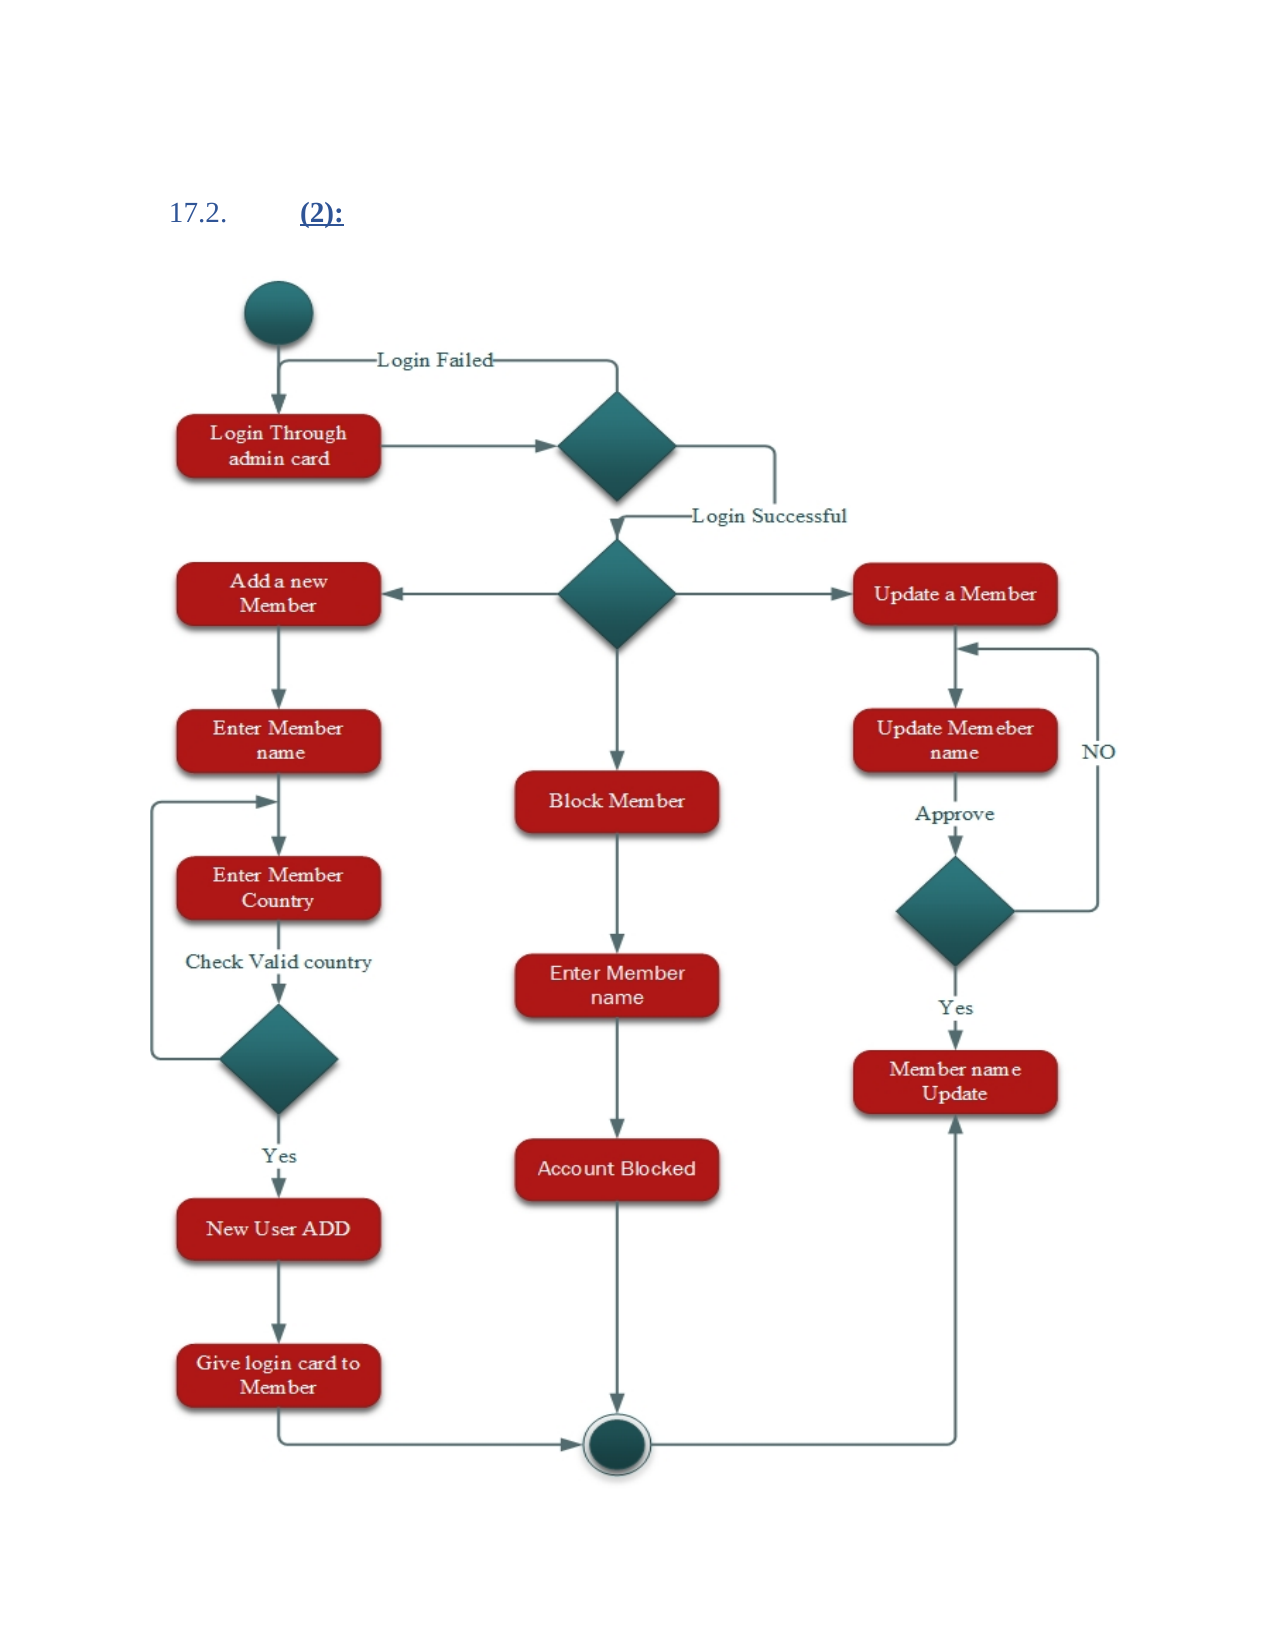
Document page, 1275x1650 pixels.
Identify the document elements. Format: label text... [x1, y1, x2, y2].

subtitle (2): [169, 195, 1125, 229]
picture [150, 276, 1125, 1491]
